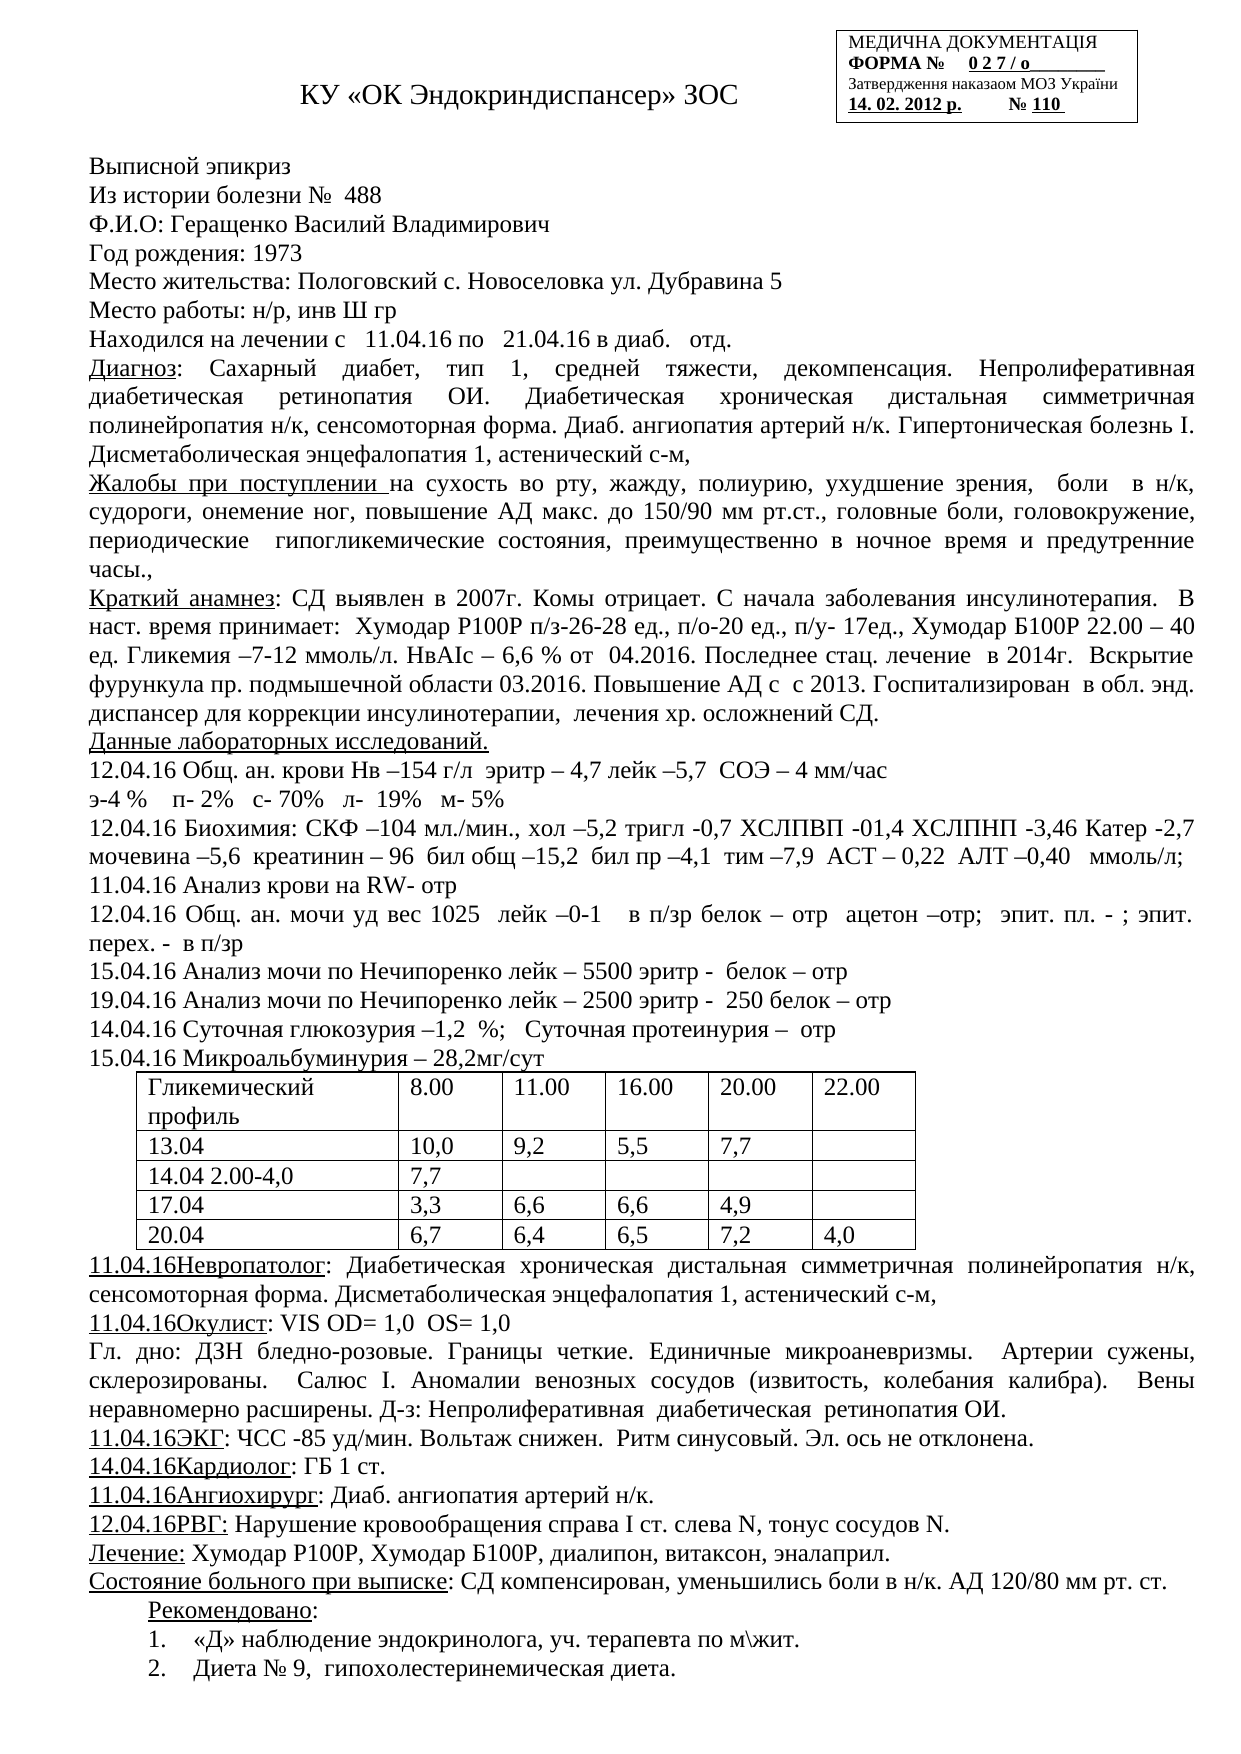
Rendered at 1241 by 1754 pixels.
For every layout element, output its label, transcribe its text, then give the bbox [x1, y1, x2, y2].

text Находился на лечении с 11.04.16 по 21.04.16 в диаб. отд. [89, 324, 1196, 353]
table_cell 6,4 [503, 1220, 605, 1249]
table_cell 3,3 [399, 1191, 502, 1219]
table_cell 13.04 [137, 1131, 398, 1160]
text Рекомендовано: [148, 1595, 1196, 1624]
table_header 11.00 [503, 1073, 605, 1130]
table_header 20.00 [709, 1073, 812, 1130]
table_cell 9,2 [503, 1131, 605, 1160]
text 11.04.16 Анализ крови на RW- отр [89, 870, 1196, 899]
subtitle Ф.И.О: Геращенко Василий Владимирович [89, 209, 1196, 238]
table_cell 5,5 [606, 1131, 708, 1160]
list «Д» наблюдение эндокринолога, уч. терапевта по м\жит. [148, 1624, 1196, 1653]
subtitle 15.04.16 Микроальбуминурия – 28,2мг/сут [89, 1043, 1196, 1071]
text 19.04.16 Анализ мочи по Нечипоренко лейк – 2500 эритр - 250 белок – отр [89, 985, 1196, 1014]
table_cell 6,7 [399, 1220, 502, 1249]
text Данные лабораторных исследований. [89, 726, 1196, 755]
table_cell [503, 1161, 605, 1189]
text Лечение: Хумодар Р100Р, Хумодар Б100Р, диалипон, витаксон, эналаприл. [89, 1538, 1196, 1566]
table_cell [606, 1161, 708, 1189]
table_cell 6,6 [503, 1191, 605, 1219]
text Место работы: н/р, инв Ш гр [89, 295, 1196, 324]
table_cell [709, 1161, 812, 1189]
table_cell 20.04 [137, 1220, 398, 1249]
text 15.04.16 Анализ мочи по Нечипоренко лейк – 5500 эритр - белок – отр [89, 956, 1196, 985]
table_cell 4,9 [709, 1191, 812, 1219]
table_header Гликемический профиль [137, 1073, 398, 1130]
table_cell 17.04 [137, 1191, 398, 1219]
table_cell 7,2 [709, 1220, 812, 1249]
text Диагноз: Сахарный диабет, тип 1, средней тяжести, декомпенсация. Непролиферативная диабетическая ретинопатия ОИ. Диабетическая хроническая дистальная симметричная полинейропатия н/к, сенсомоторная форма. Диаб. ангиопатия артерий н/к. Гипертоническая болезнь I. Дисметаболическая энцефалопатия 1, астенический с-м, [89, 353, 1196, 468]
text Жалобы при поступлении на сухость во рту, жажду, полиурию, ухудшение зрения, боли в н/к, судороги, онемение ног, повышение АД макс. до 150/90 мм рт.ст., головные боли, головокружение, периодические гипогликемические состояния, преимущественно в ночное время и предутренние часы., [89, 468, 1196, 583]
text 14.04.16Кардиолог: ГБ 1 ст. [89, 1451, 1196, 1480]
subtitle Из истории болезни № 488 [89, 180, 1196, 209]
table_header 22.00 [813, 1073, 915, 1130]
table_cell 14.04 2.00-4,0 [137, 1161, 398, 1189]
table_cell [813, 1191, 915, 1219]
subtitle Выписной эпикриз [89, 151, 1202, 180]
subtitle 12.04.16 Общ. ан. мочи уд вес 1025 лейк –0-1 в п/зр белок – отр ацетон –отр; эпит. пл. - ; эпит. перех. - в п/зр [89, 899, 1196, 956]
text 14.04.16 Суточная глюкозурия –1,2 %; Суточная протеинурия – отр [89, 1014, 1196, 1043]
table_header 16.00 [606, 1073, 708, 1130]
table_cell [813, 1161, 915, 1189]
text 11.04.16ЭКГ: ЧСС -85 уд/мин. Вольтаж снижен. Ритм синусовый. Эл. ось не отклонена. [89, 1423, 1196, 1451]
text 12.04.16 Биохимия: СКФ –104 мл./мин., хол –5,2 тригл -0,7 ХСЛПВП -01,4 ХСЛПНП -3,46 Катер -2,7 мочевина –5,6 креатинин – 96 бил общ –15,2 бил пр –4,1 тим –7,9 АСТ – 0,22 АЛТ –0,40 ммоль/л; [89, 813, 1196, 870]
text 11.04.16Невропатолог: Диабетическая хроническая дистальная симметричная полинейропатия н/к, сенсомоторная форма. Дисметаболическая энцефалопатия 1, астенический с-м, [89, 1250, 1196, 1308]
table_cell 7,7 [399, 1161, 502, 1189]
text 11.04.16Окулист: VIS OD= 1,0 OS= 1,0 [89, 1308, 1196, 1336]
table_cell 10,0 [399, 1131, 502, 1160]
table_cell 4,0 [813, 1220, 915, 1249]
table_cell 6,5 [606, 1220, 708, 1249]
text 12.04.16 Общ. ан. крови Нв –154 г/л эритр – 4,7 лейк –5,7 СОЭ – 4 мм/час [89, 755, 1196, 784]
text 11.04.16Ангиохирург: Диаб. ангиопатия артерий н/к. [89, 1480, 1196, 1509]
text Краткий анамнез: СД выявлен в 2007г. Комы отрицает. С начала заболевания инсулинотерапия. В наст. время принимает: Хумодар Р100Р п/з-26-28 ед., п/о-20 ед., п/у- 17ед., Хумодар Б100Р 22.00 – 40 ед. Гликемия –7-12 ммоль/л. НвАIс – 6,6 % от 04.2016. Последнее стац. лечение в 2014г. Вскрытие фурункула пр. подмышечной области 03.2016. Повышение АД с с 2013. Госпитализирован в обл. энд. диспансер для коррекции инсулинотерапии, лечения хр. осложнений СД. [89, 583, 1196, 726]
text Год рождения: 1973 [89, 238, 1196, 266]
table_cell 7,7 [709, 1131, 812, 1160]
list Диета № 9, гипохолестеринемическая диета. [148, 1653, 1196, 1681]
table_cell 6,6 [606, 1191, 708, 1219]
text 12.04.16РВГ: Нарушение кровообращения справа I ст. слева N, тонус сосудов N. [89, 1509, 1196, 1538]
text Состояние больного при выписке: СД компенсирован, уменьшились боли в н/к. АД 120/80 мм рт. ст. [89, 1566, 1196, 1595]
table_cell [813, 1131, 915, 1160]
text Гл. дно: ДЗН бледно-розовые. Границы четкие. Единичные микроаневризмы. Артерии сужены, склерозированы. Салюс I. Аномалии венозных сосудов (извитость, колебания калибра). Вены неравномерно расширены. Д-з: Непролиферативная диабетическая ретинопатия ОИ. [89, 1336, 1196, 1423]
text э-4 % п- 2% с- 70% л- 19% м- 5% [89, 784, 1196, 813]
table_header 8.00 [399, 1073, 502, 1130]
text Место жительства: Пологовский с. Новоселовка ул. Дубравина 5 [89, 266, 1196, 295]
